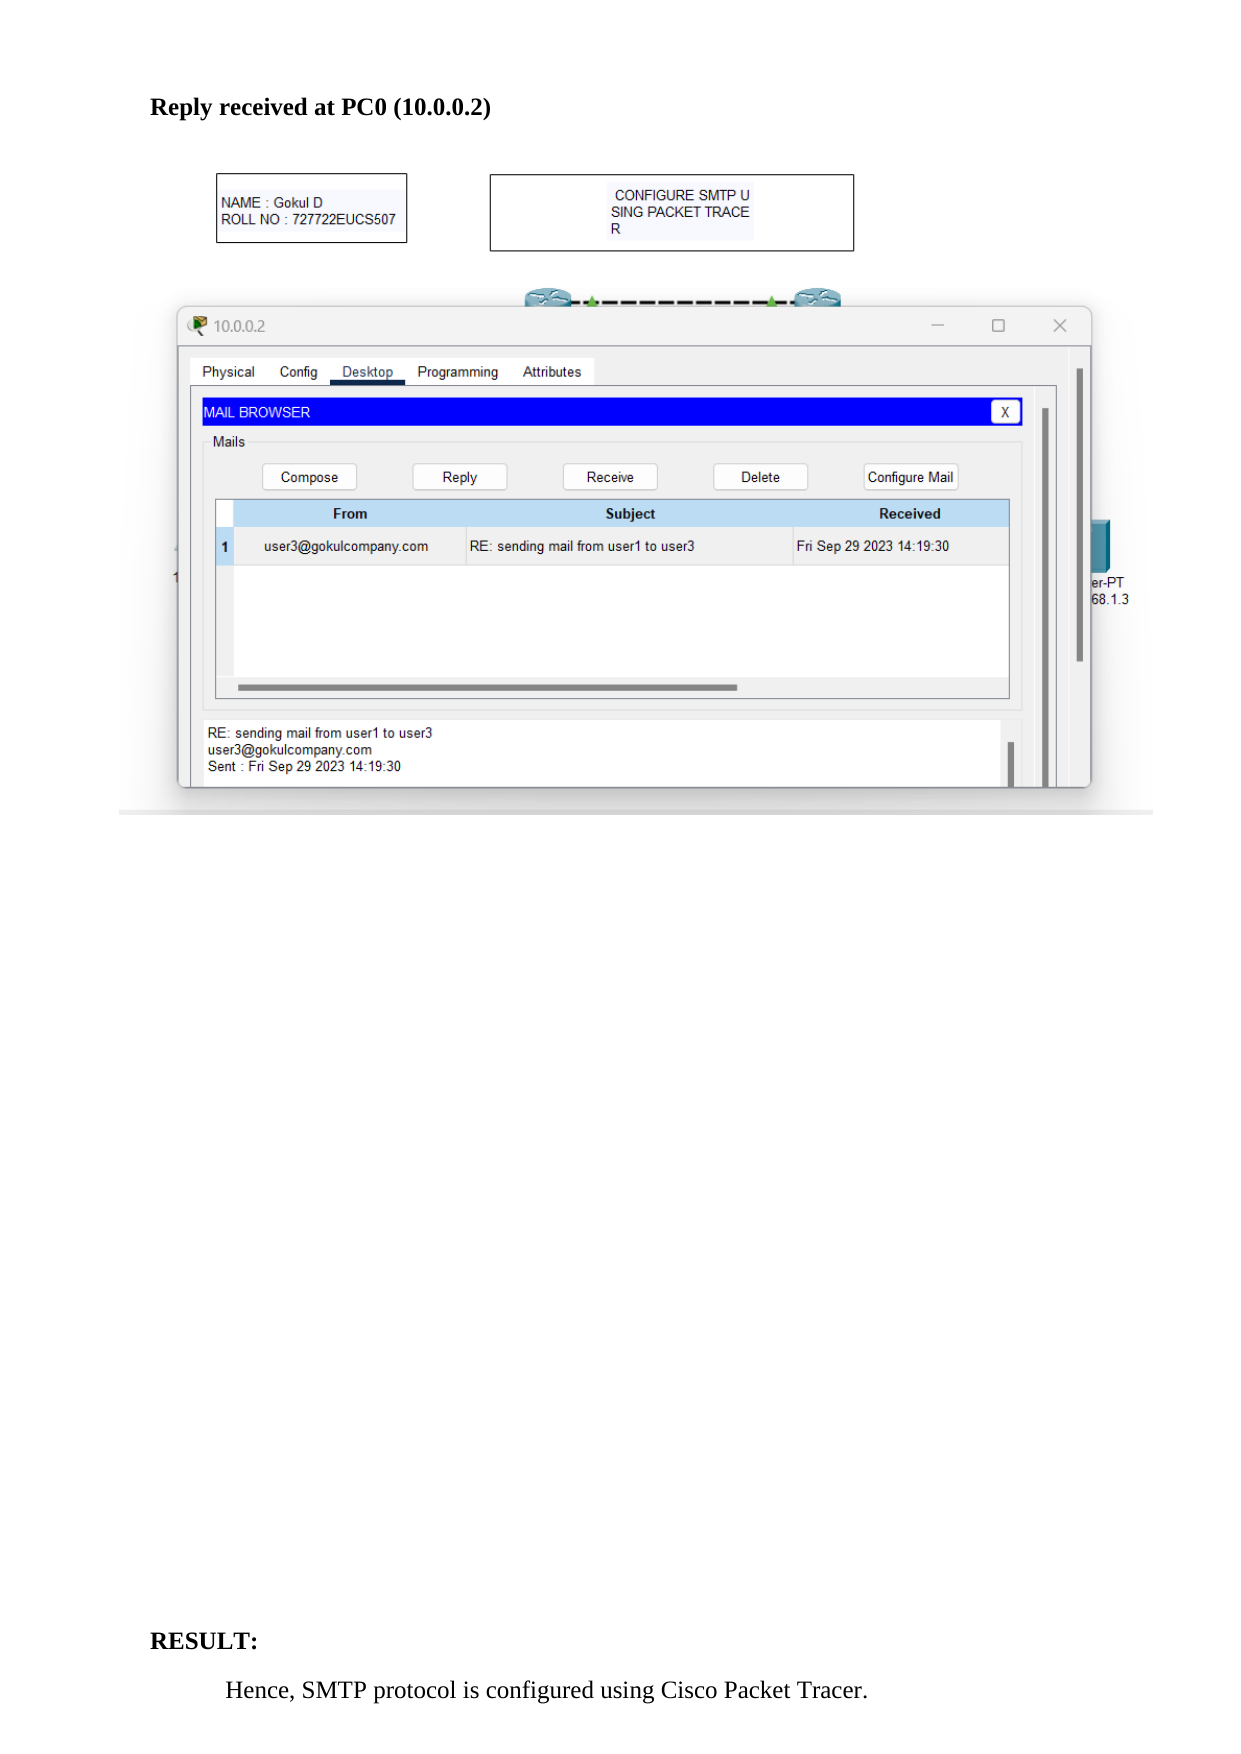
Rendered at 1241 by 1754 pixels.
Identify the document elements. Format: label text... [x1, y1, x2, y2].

subtitle Reply received at PC0 (10.0.0.2) [150, 92, 1153, 121]
text Hence, SMTP protocol is configured using Cisco Packet Tracer. [225, 1675, 1153, 1704]
picture [118, 145, 1154, 815]
text RESULT: [150, 1626, 1153, 1655]
